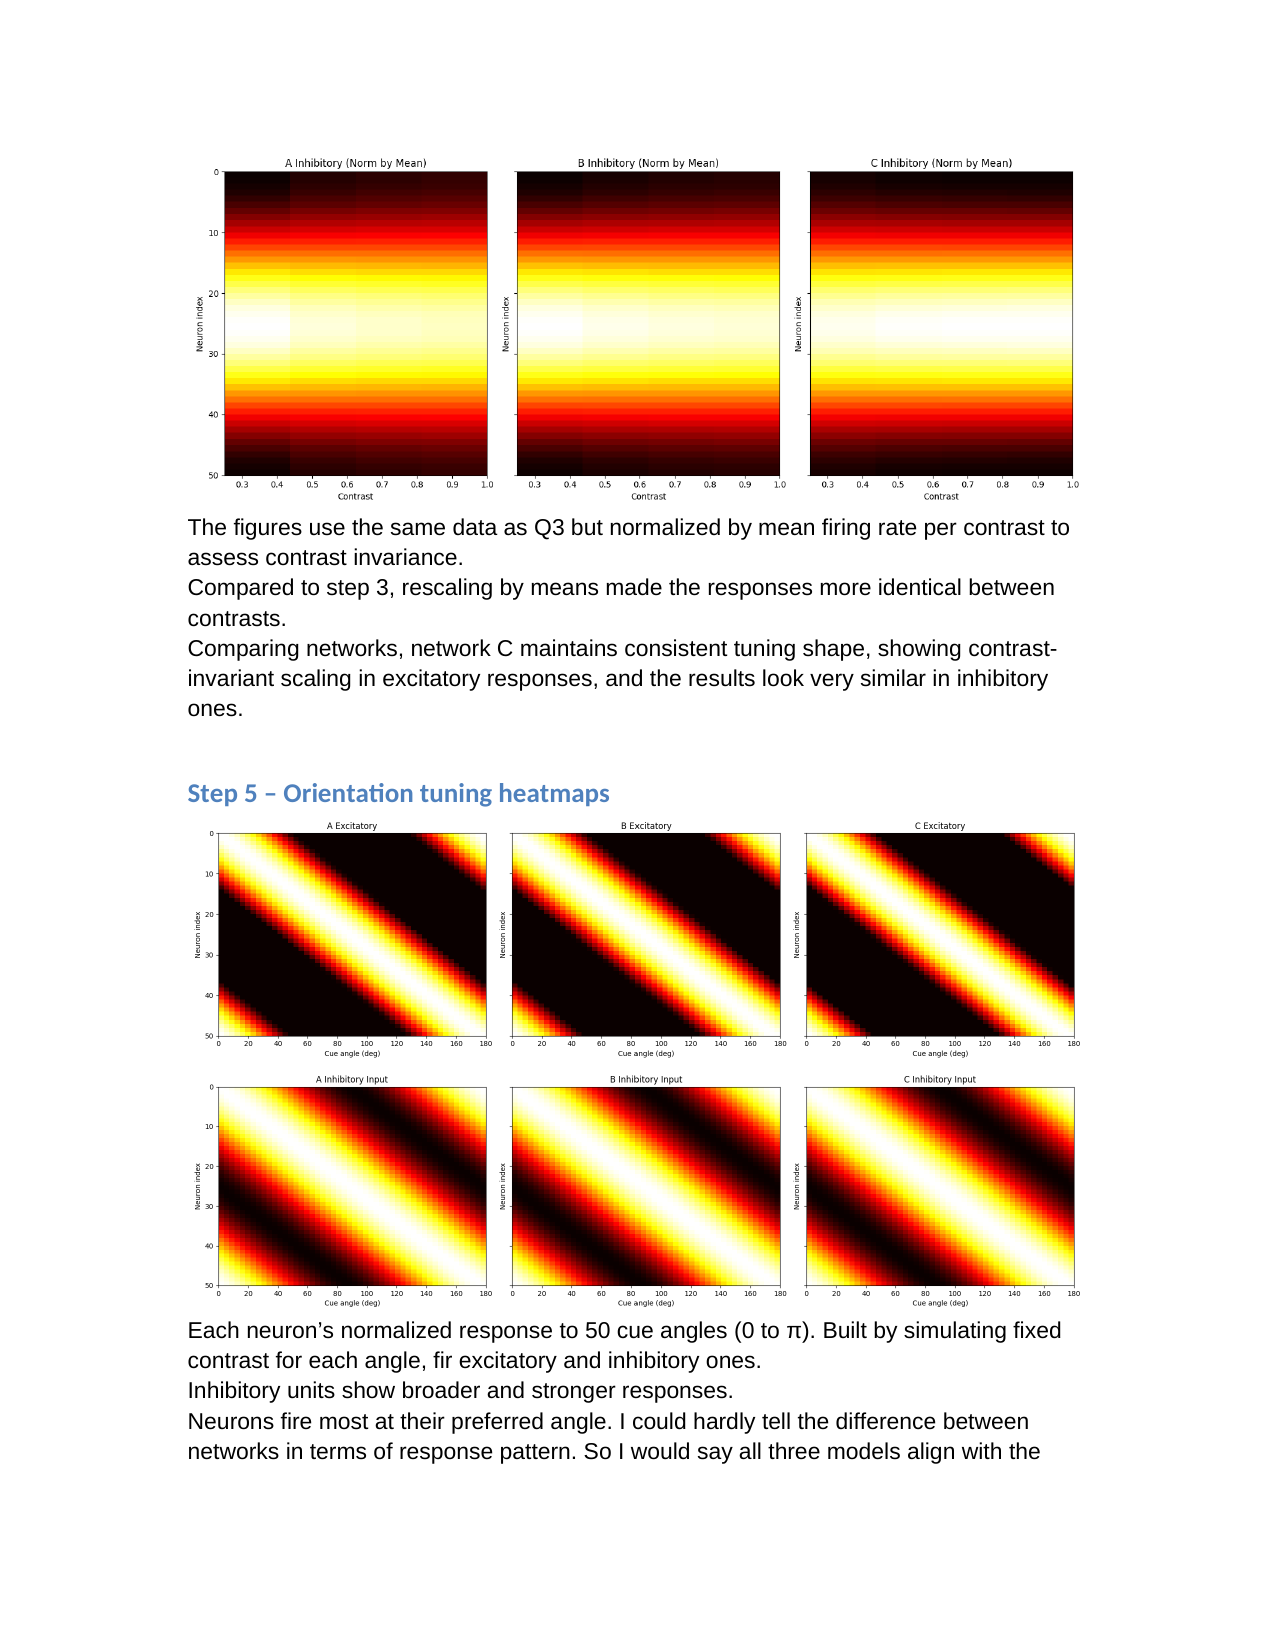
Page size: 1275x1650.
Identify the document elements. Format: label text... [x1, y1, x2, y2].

text Inhibitory units show broader and stronger responses. [187, 1377, 1087, 1404]
picture [187, 1068, 1088, 1314]
picture [187, 150, 1088, 510]
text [187, 1408, 1087, 1464]
picture [187, 814, 1088, 1065]
text Compared to step 3, rescaling by means made the responses more identical between contrasts. [187, 574, 1087, 631]
subtitle Step 5 – Orientation tuning heatmaps [187, 776, 1087, 809]
text Comparing networks, network C maintains consistent tuning shape, showing contrast-invariant scaling in excitatory responses, and the results look very similar in inhibitory ones. [187, 635, 1087, 721]
text Each neuron’s normalized response to 50 cue angles (0 to π). Built by simulating fixed contrast for each angle, fir excitatory and inhibitory ones. [187, 1314, 1087, 1373]
text The figures use the same data as Q3 but normalized by mean firing rate per contrast to assess contrast invariance. [187, 510, 1087, 570]
